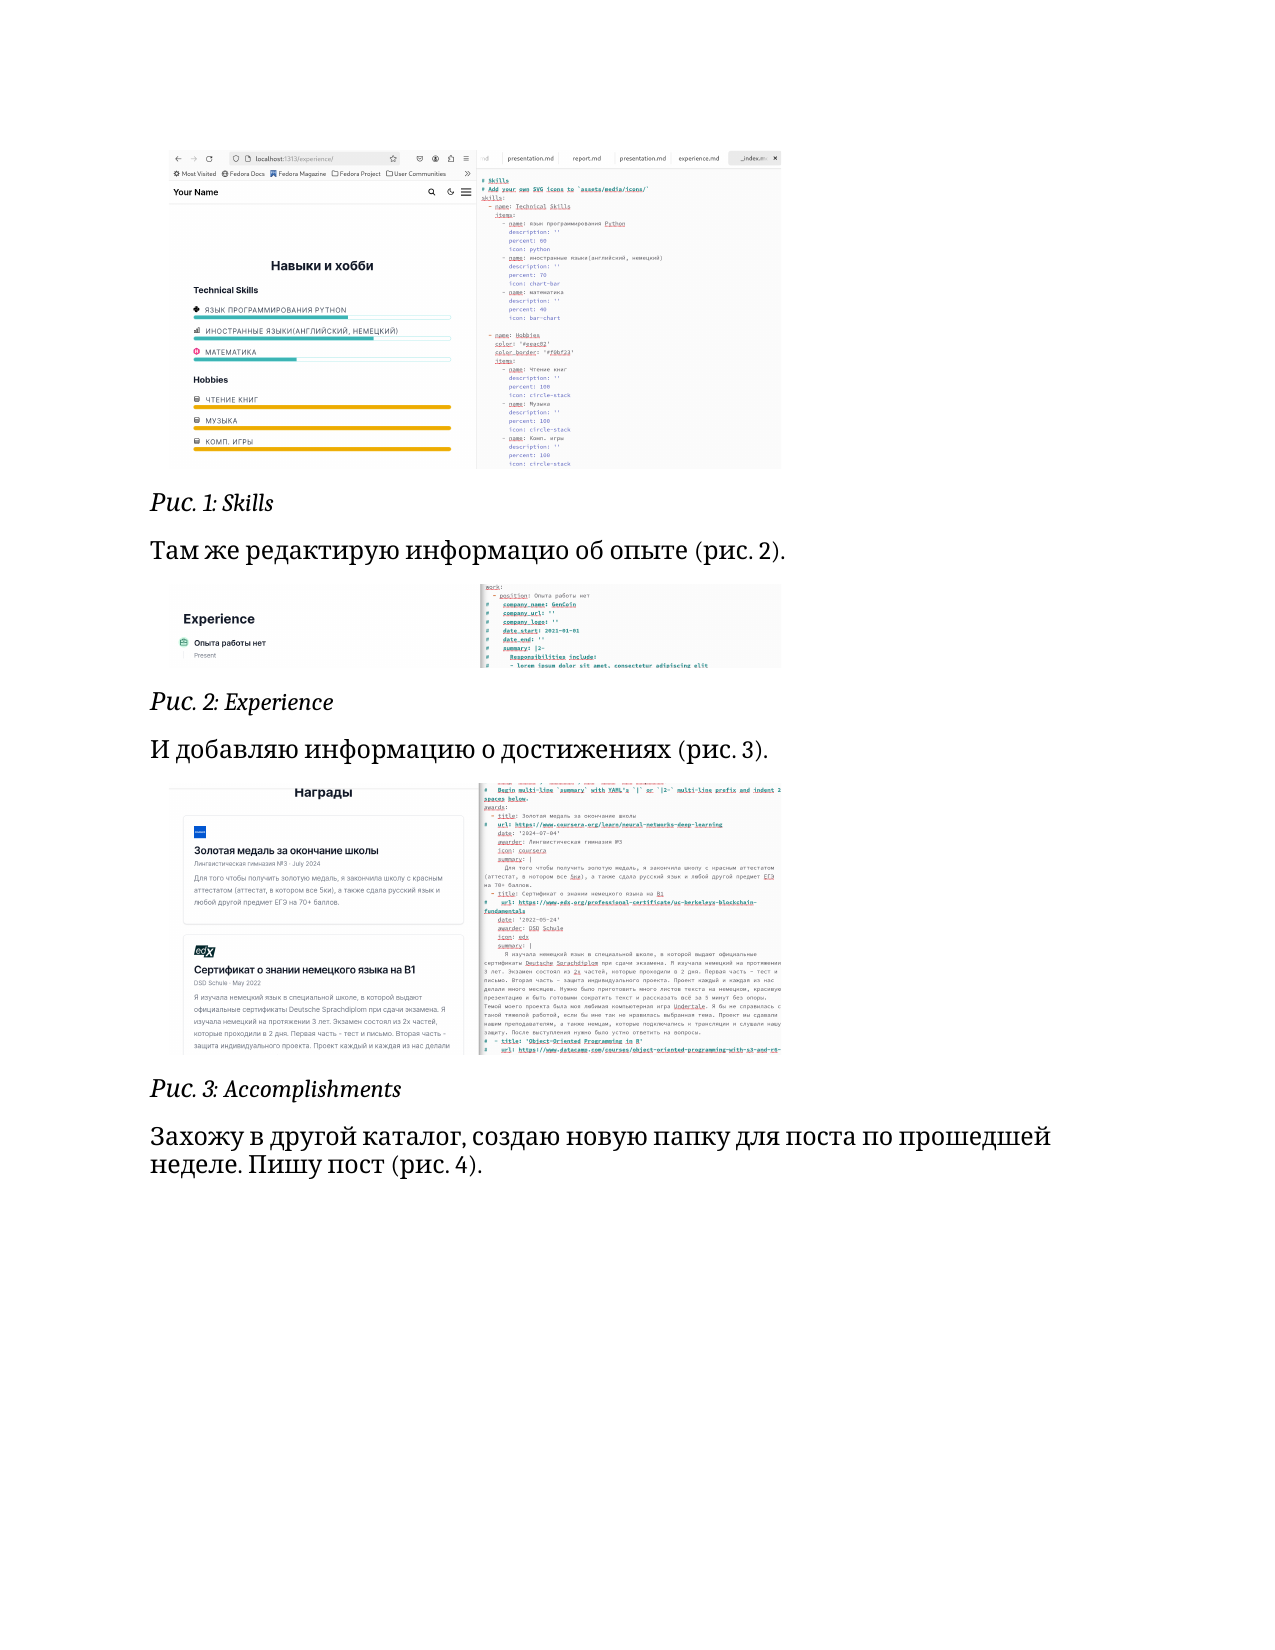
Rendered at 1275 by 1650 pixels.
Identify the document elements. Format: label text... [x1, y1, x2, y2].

text Рис. 2: Experience [150, 688, 1125, 717]
text Рис. 3: Accomplishments [150, 1075, 1125, 1104]
text Там же редактирую информацио об опыте (рис. 2). [150, 537, 1125, 566]
picture [168, 584, 782, 668]
text И добавляю информацию о достижениях (рис. 3). [150, 736, 1125, 764]
text Рис. 1: Skills [150, 489, 1125, 518]
picture [168, 783, 782, 1055]
text Захожу в другой каталог, создаю новую папку для поста по прошедшей неделе. Пишу пост (рис. 4). [150, 1123, 1125, 1180]
picture [168, 150, 782, 469]
